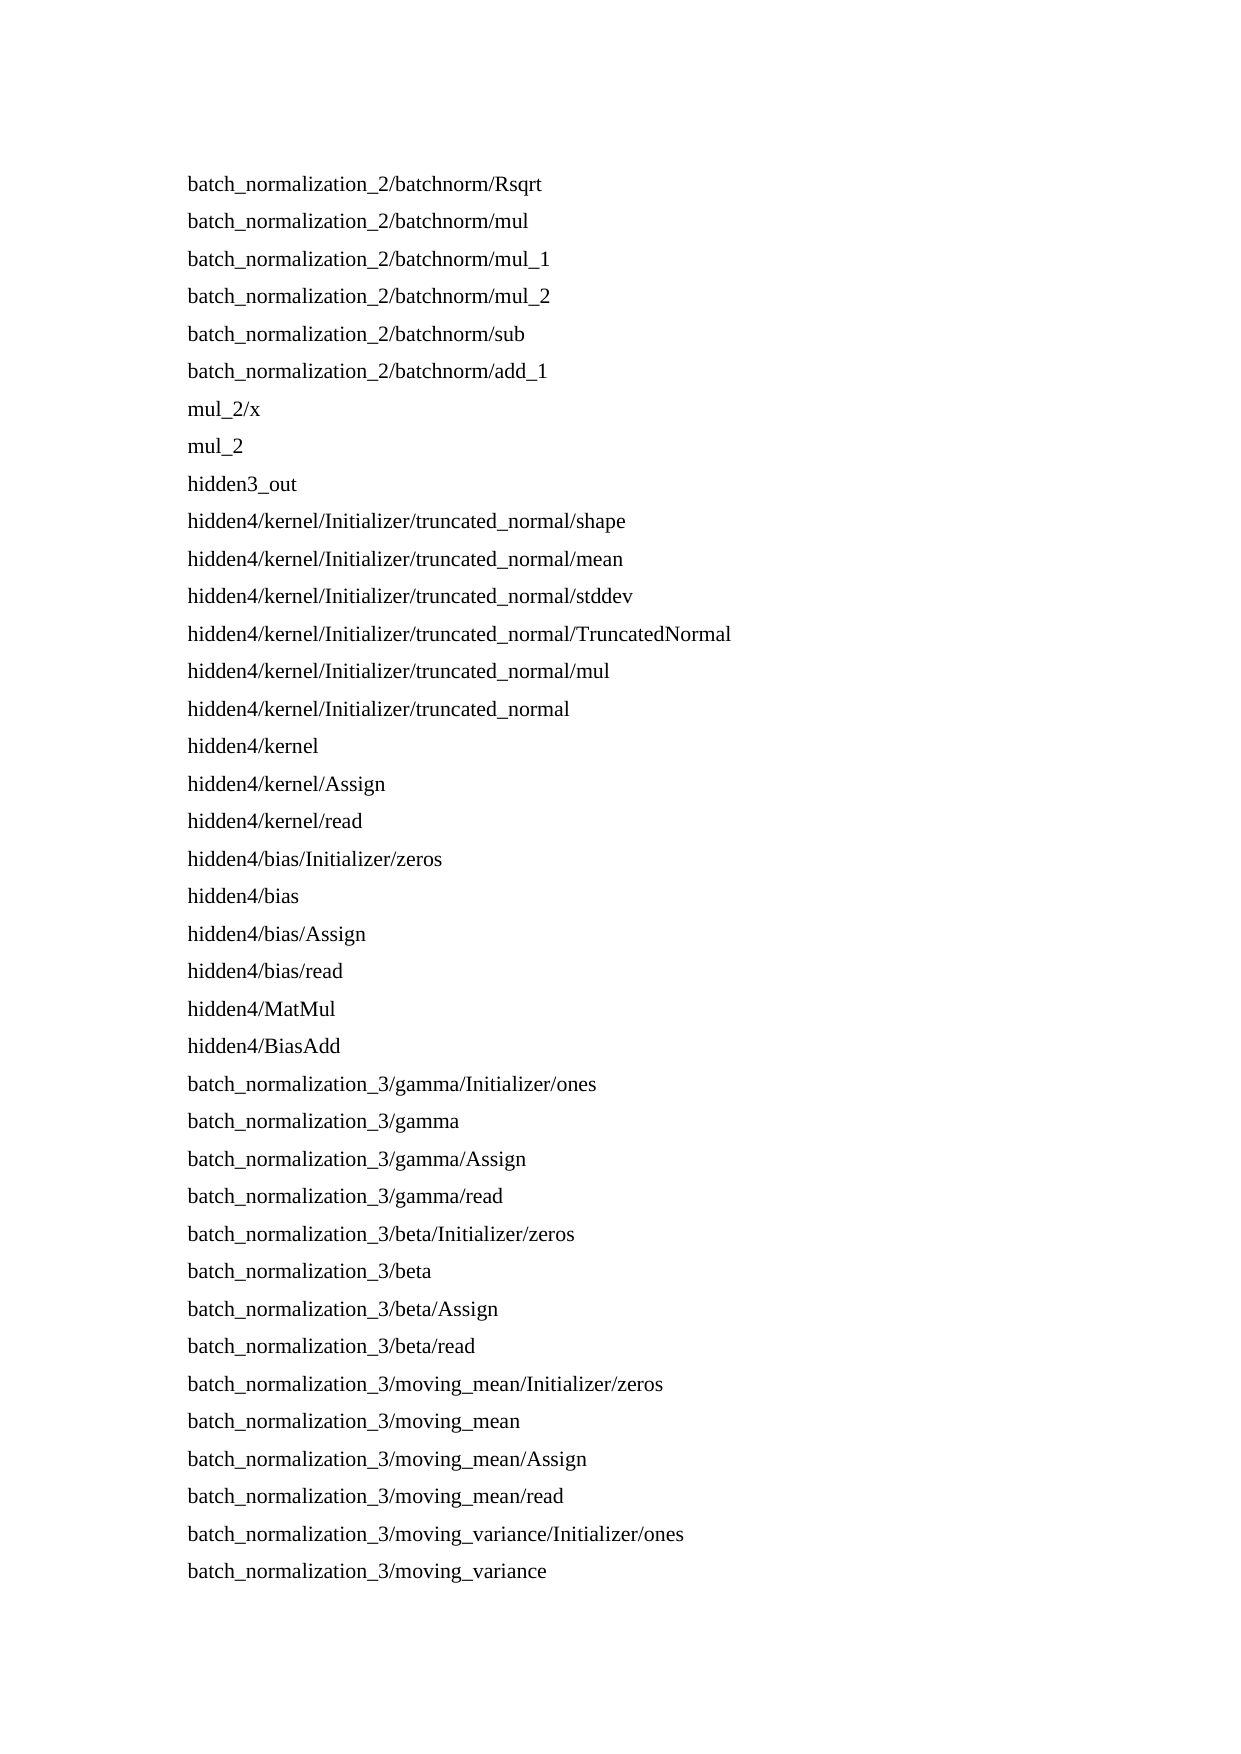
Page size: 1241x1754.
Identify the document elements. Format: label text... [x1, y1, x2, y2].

text hidden4/bias [187, 877, 1053, 914]
text batch_normalization_3/beta/Assign [187, 1289, 1053, 1327]
text batch_normalization_3/beta/Initializer/zeros [187, 1214, 1053, 1252]
text batch_normalization_3/moving_mean/Assign [187, 1439, 1053, 1477]
text batch_normalization_3/gamma/Assign [187, 1139, 1053, 1177]
text batch_normalization_3/gamma [187, 1102, 1053, 1139]
text batch_normalization_2/batchnorm/mul_1 [187, 239, 1053, 277]
text hidden4/kernel/Assign [187, 764, 1053, 802]
text hidden4/BiasAdd [187, 1027, 1053, 1064]
text hidden4/bias/Assign [187, 914, 1053, 952]
text hidden4/kernel/Initializer/truncated_normal/TruncatedNormal [187, 614, 1053, 652]
text batch_normalization_3/moving_mean/read [187, 1477, 1053, 1514]
text batch_normalization_2/batchnorm/add_1 [187, 352, 1053, 389]
text hidden4/kernel/Initializer/truncated_normal/mul [187, 652, 1053, 689]
text batch_normalization_3/moving_variance/Initializer/ones [187, 1514, 1053, 1552]
text hidden3_out [187, 464, 1053, 502]
text batch_normalization_3/moving_mean/Initializer/zeros [187, 1364, 1053, 1402]
text batch_normalization_3/beta [187, 1252, 1053, 1289]
text hidden4/kernel/Initializer/truncated_normal/shape [187, 502, 1053, 539]
text batch_normalization_3/moving_mean [187, 1402, 1053, 1439]
text batch_normalization_2/batchnorm/Rsqrt [187, 164, 1053, 202]
text mul_2/x [187, 389, 1053, 427]
text batch_normalization_2/batchnorm/mul_2 [187, 277, 1053, 314]
text hidden4/kernel/Initializer/truncated_normal [187, 689, 1053, 727]
text batch_normalization_3/beta/read [187, 1327, 1053, 1364]
text hidden4/kernel/read [187, 802, 1053, 839]
text hidden4/kernel/Initializer/truncated_normal/mean [187, 539, 1053, 577]
text batch_normalization_3/moving_variance [187, 1552, 1053, 1589]
text hidden4/bias/read [187, 952, 1053, 989]
text hidden4/kernel [187, 727, 1053, 764]
text batch_normalization_3/gamma/read [187, 1177, 1053, 1214]
text mul_2 [187, 427, 1053, 464]
text batch_normalization_2/batchnorm/sub [187, 314, 1053, 352]
text batch_normalization_3/gamma/Initializer/ones [187, 1064, 1053, 1102]
text hidden4/kernel/Initializer/truncated_normal/stddev [187, 577, 1053, 614]
text hidden4/bias/Initializer/zeros [187, 839, 1053, 877]
text batch_normalization_2/batchnorm/mul [187, 202, 1053, 239]
text hidden4/MatMul [187, 989, 1053, 1027]
